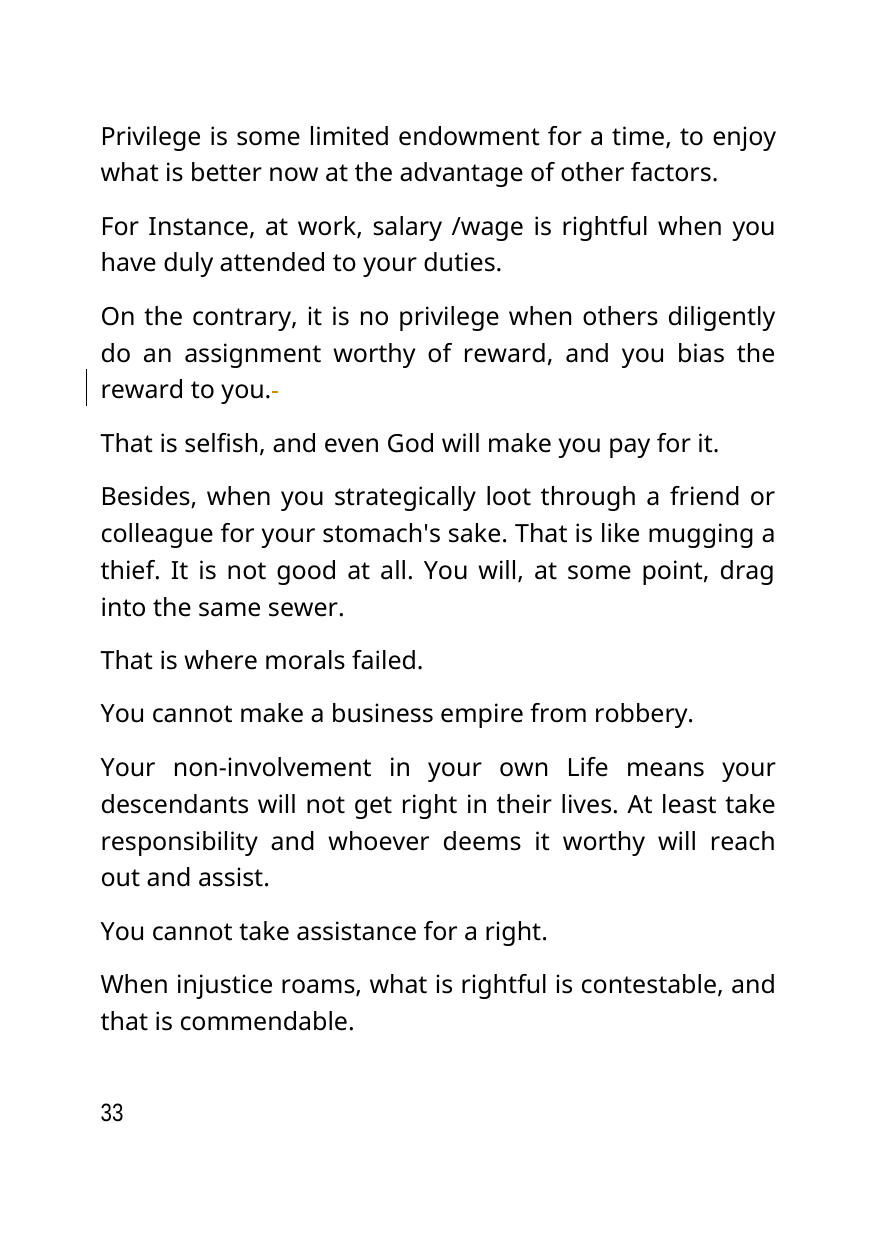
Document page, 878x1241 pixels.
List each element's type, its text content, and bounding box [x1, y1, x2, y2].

text You cannot take assistance for a right. [100, 913, 777, 947]
text That is where morals failed. [100, 643, 777, 677]
text For Instance, at work, salary /wage is rightful when you have duly attended to your duties. [100, 208, 777, 279]
text Your non-involvement in your own Life means your descendants will not get right in their lives. At least take responsibility and whoever deems it worthy will reach out and assist. [100, 749, 777, 894]
text That is selfish, and even God will make you pay for it. [100, 426, 777, 459]
text On the contrary, it is no privilege when others diligently do an assignment worthy of reward, and you bias the reward to you. [100, 298, 777, 406]
text When injustice roams, what is rightful is contestable, and that is commendable. [100, 967, 777, 1038]
text Besides, when you strategically loot through a friend or colleague for your stomach's sake. That is like mugging a thief. It is not good at all. You will, at some point, drag into the same sewer. [100, 479, 777, 623]
text You cannot make a business empire from robbery. [100, 696, 777, 730]
text Privilege is some limited endowment for a time, to enjoy what is better now at the advantage of other factors. [100, 118, 777, 189]
